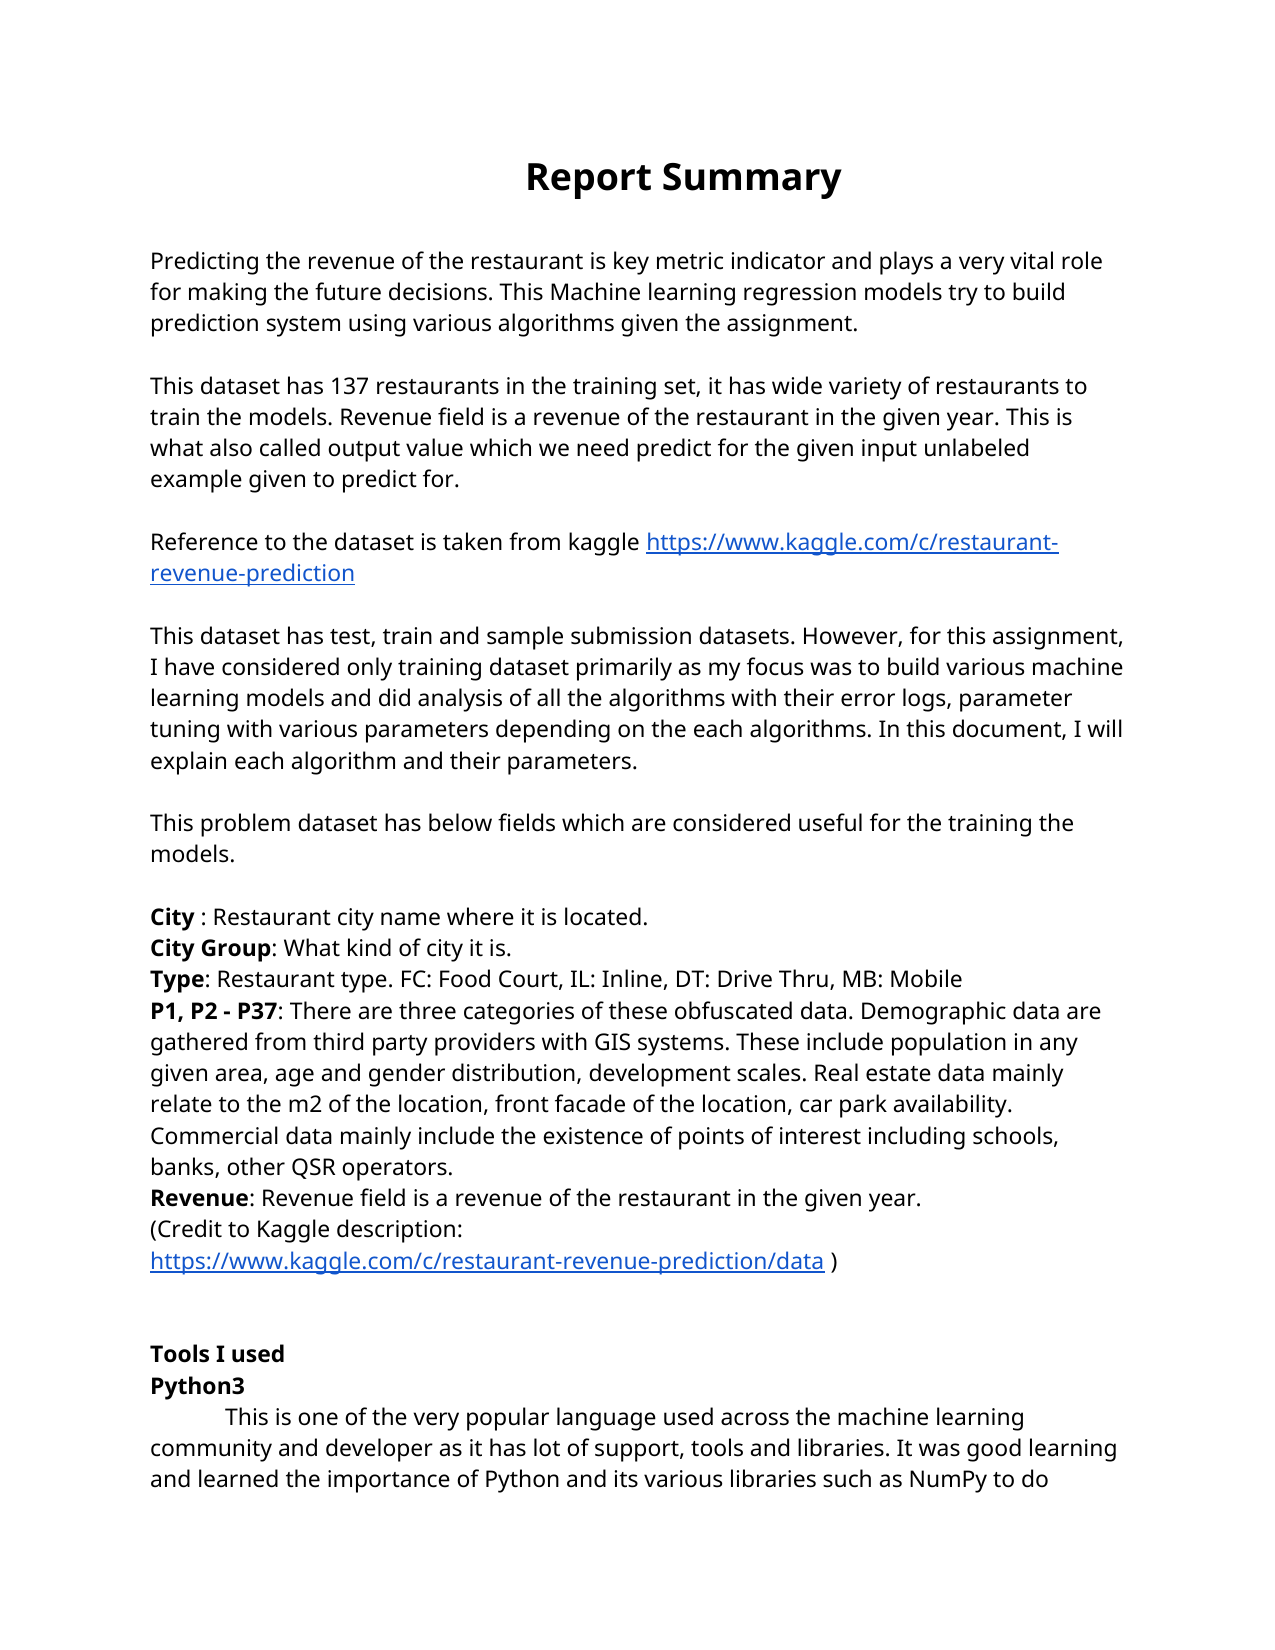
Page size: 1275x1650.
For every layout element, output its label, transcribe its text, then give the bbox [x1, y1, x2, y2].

text Tools I used [150, 1338, 1125, 1369]
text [150, 1401, 1125, 1494]
text City : Restaurant city name where it is located. [150, 901, 1125, 932]
text Reference to the dataset is taken from kaggle https://www.kaggle.com/c/restaurant-revenue-prediction [150, 526, 1125, 588]
text This dataset has test, train and sample submission datasets. However, for this assignment, I have considered only training dataset primarily as my focus was to build various machine learning models and did analysis of all the algorithms with their error logs, parameter tuning with various parameters depending on the each algorithms. In this document, I will explain each algorithm and their parameters. [150, 619, 1125, 776]
text This problem dataset has below fields which are considered useful for the training the models. [150, 807, 1125, 869]
text (Credit to Kaggle description: https://www.kaggle.com/c/restaurant-revenue-prediction/data ) [150, 1213, 1125, 1276]
text Predicting the revenue of the restaurant is key metric indicator and plays a very vital role for making the future decisions. This Machine learning regression models try to build prediction system using various algorithms given the assignment. [150, 244, 1125, 338]
text Revenue: Revenue field is a revenue of the restaurant in the given year. [150, 1182, 1125, 1213]
text This dataset has 137 restaurants in the training set, it has wide variety of restaurants to train the models. Revenue field is a revenue of the restaurant in the given year. This is what also called output value which we need predict for the given input unlabeled example given to predict for. [150, 369, 1125, 494]
text City Group: What kind of city it is. [150, 932, 1125, 963]
text Python3 [150, 1369, 1125, 1401]
text Type: Restaurant type. FC: Food Court, IL: Inline, DT: Drive Thru, MB: Mobile [150, 963, 1125, 994]
text Report Summary [150, 150, 1125, 201]
text P1, P2 - P37: There are three categories of these obfuscated data. Demographic data are gathered from third party providers with GIS systems. These include population in any given area, age and gender distribution, development scales. Real estate data mainly relate to the m2 of the location, front facade of the location, car park availability. Commercial data mainly include the existence of points of interest including schools, banks, other QSR operators. [150, 994, 1125, 1182]
